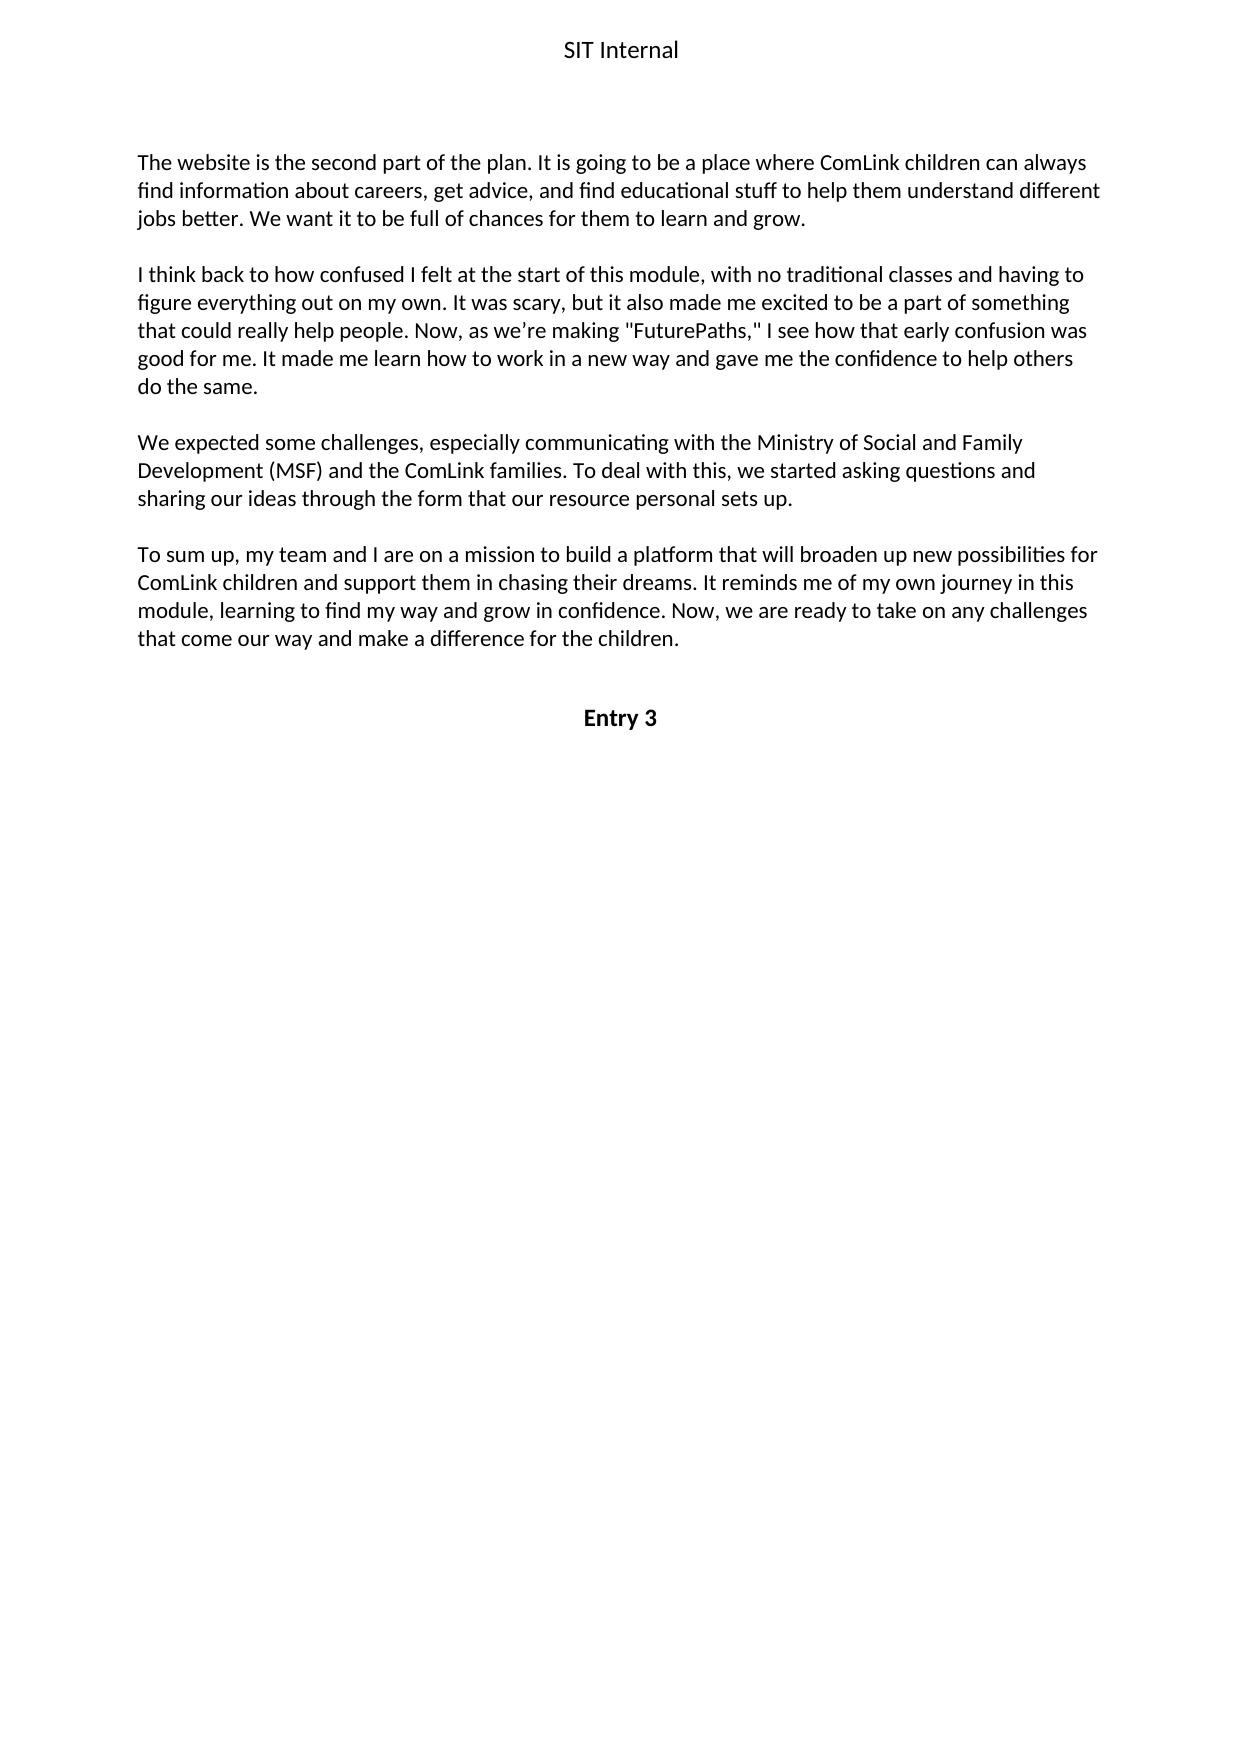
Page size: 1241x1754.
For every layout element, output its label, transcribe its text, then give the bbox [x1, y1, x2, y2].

text To sum up, my team and I are on a mission to build a platform that will broaden up new possibilities for ComLink children and support them in chasing their dreams. It reminds me of my own journey in this module, learning to find my way and grow in confidence. Now, we are ready to take on any challenges that come our way and make a difference for the children. [137, 540, 1103, 652]
text I think back to how confused I felt at the start of this module, with no traditional classes and having to figure everything out on my own. It was scary, but it also made me excited to be a part of something that could really help people. Now, as we’re making "FuturePaths," I see how that early confusion was good for me. It made me learn how to work in a new way and gave me the confidence to help others do the same. [137, 260, 1103, 400]
title Entry 3 [417, 702, 823, 732]
text The website is the second part of the plan. It is going to be a place where ComLink children can always find information about careers, get advice, and find educational stuff to help them understand different jobs better. We want it to be full of chances for them to learn and grow. [137, 148, 1103, 232]
text We expected some challenges, especially communicating with the Ministry of Social and Family Development (MSF) and the ComLink families. To deal with this, we started asking questions and sharing our ideas through the form that our resource personal sets up. [137, 428, 1103, 512]
